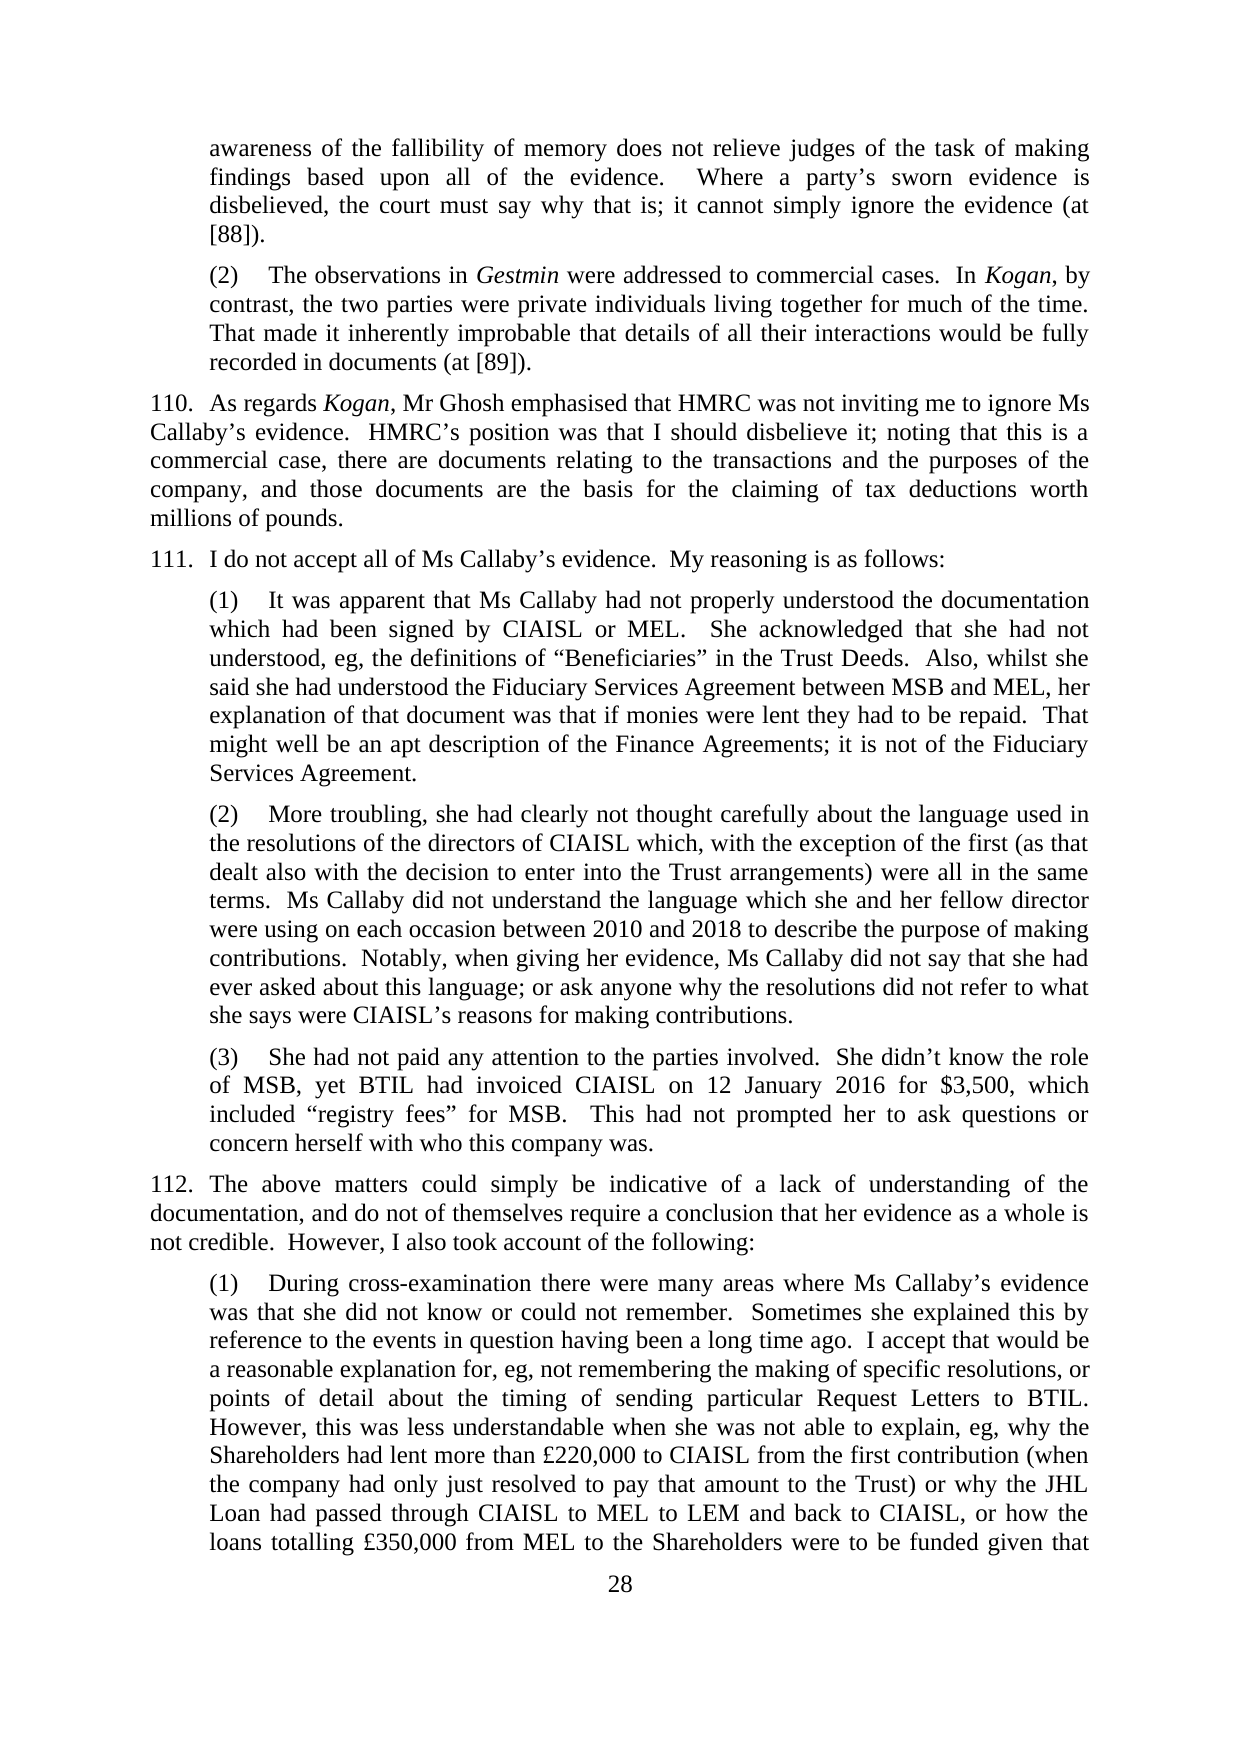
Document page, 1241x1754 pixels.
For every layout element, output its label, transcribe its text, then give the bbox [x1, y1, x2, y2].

text I do not accept all of Ms Callaby’s evidence. My reasoning is as follows: [150, 544, 1090, 573]
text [209, 1268, 1090, 1555]
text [209, 133, 1090, 248]
text More troubling, she had clearly not thought carefully about the language used in the resolutions of the directors of CIAISL which, with the exception of the first (as that dealt also with the decision to enter into the Trust arrangements) were all in the same terms. Ms Callaby did not understand the language which she and her fellow director were using on each occasion between 2010 and 2018 to describe the purpose of making contributions. Notably, when giving her evidence, Ms Callaby did not say that she had ever asked about this language; or ask anyone why the resolutions did not refer to what she says were CIAISL’s reasons for making contributions. [209, 799, 1090, 1029]
text The observations in Gestmin were addressed to commercial cases. In Kogan, by contrast, the two parties were private individuals living together for much of the time. That made it inherently improbable that details of all their interactions would be fully recorded in documents (at [89]). [209, 260, 1090, 375]
text As regards Kogan, Mr Ghosh emphasised that HMRC was not inviting me to ignore Ms Callaby’s evidence. HMRC’s position was that I should disbelieve it; noting that this is a commercial case, there are documents relating to the transactions and the purposes of the company, and those documents are the basis for the claiming of tax deductions worth millions of pounds. [150, 388, 1090, 532]
text It was apparent that Ms Callaby had not properly understood the documentation which had been signed by CIAISL or MEL. She acknowledged that she had not understood, eg, the definitions of “Beneficiaries” in the Trust Deeds. Also, whilst she said she had understood the Fiduciary Services Agreement between MSB and MEL, her explanation of that document was that if monies were lent they had to be repaid. That might well be an apt description of the Finance Agreements; it is not of the Fiduciary Services Agreement. [209, 585, 1090, 787]
text She had not paid any attention to the parties involved. She didn’t know the role of MSB, yet BTIL had invoiced CIAISL on 12 January 2016 for $3,500, which included “registry fees” for MSB. This had not prompted her to ask questions or concern herself with who this company was. [209, 1042, 1090, 1157]
text The above matters could simply be indicative of a lack of understanding of the documentation, and do not of themselves require a conclusion that her evidence as a whole is not credible. However, I also took account of the following: [150, 1169, 1090, 1255]
